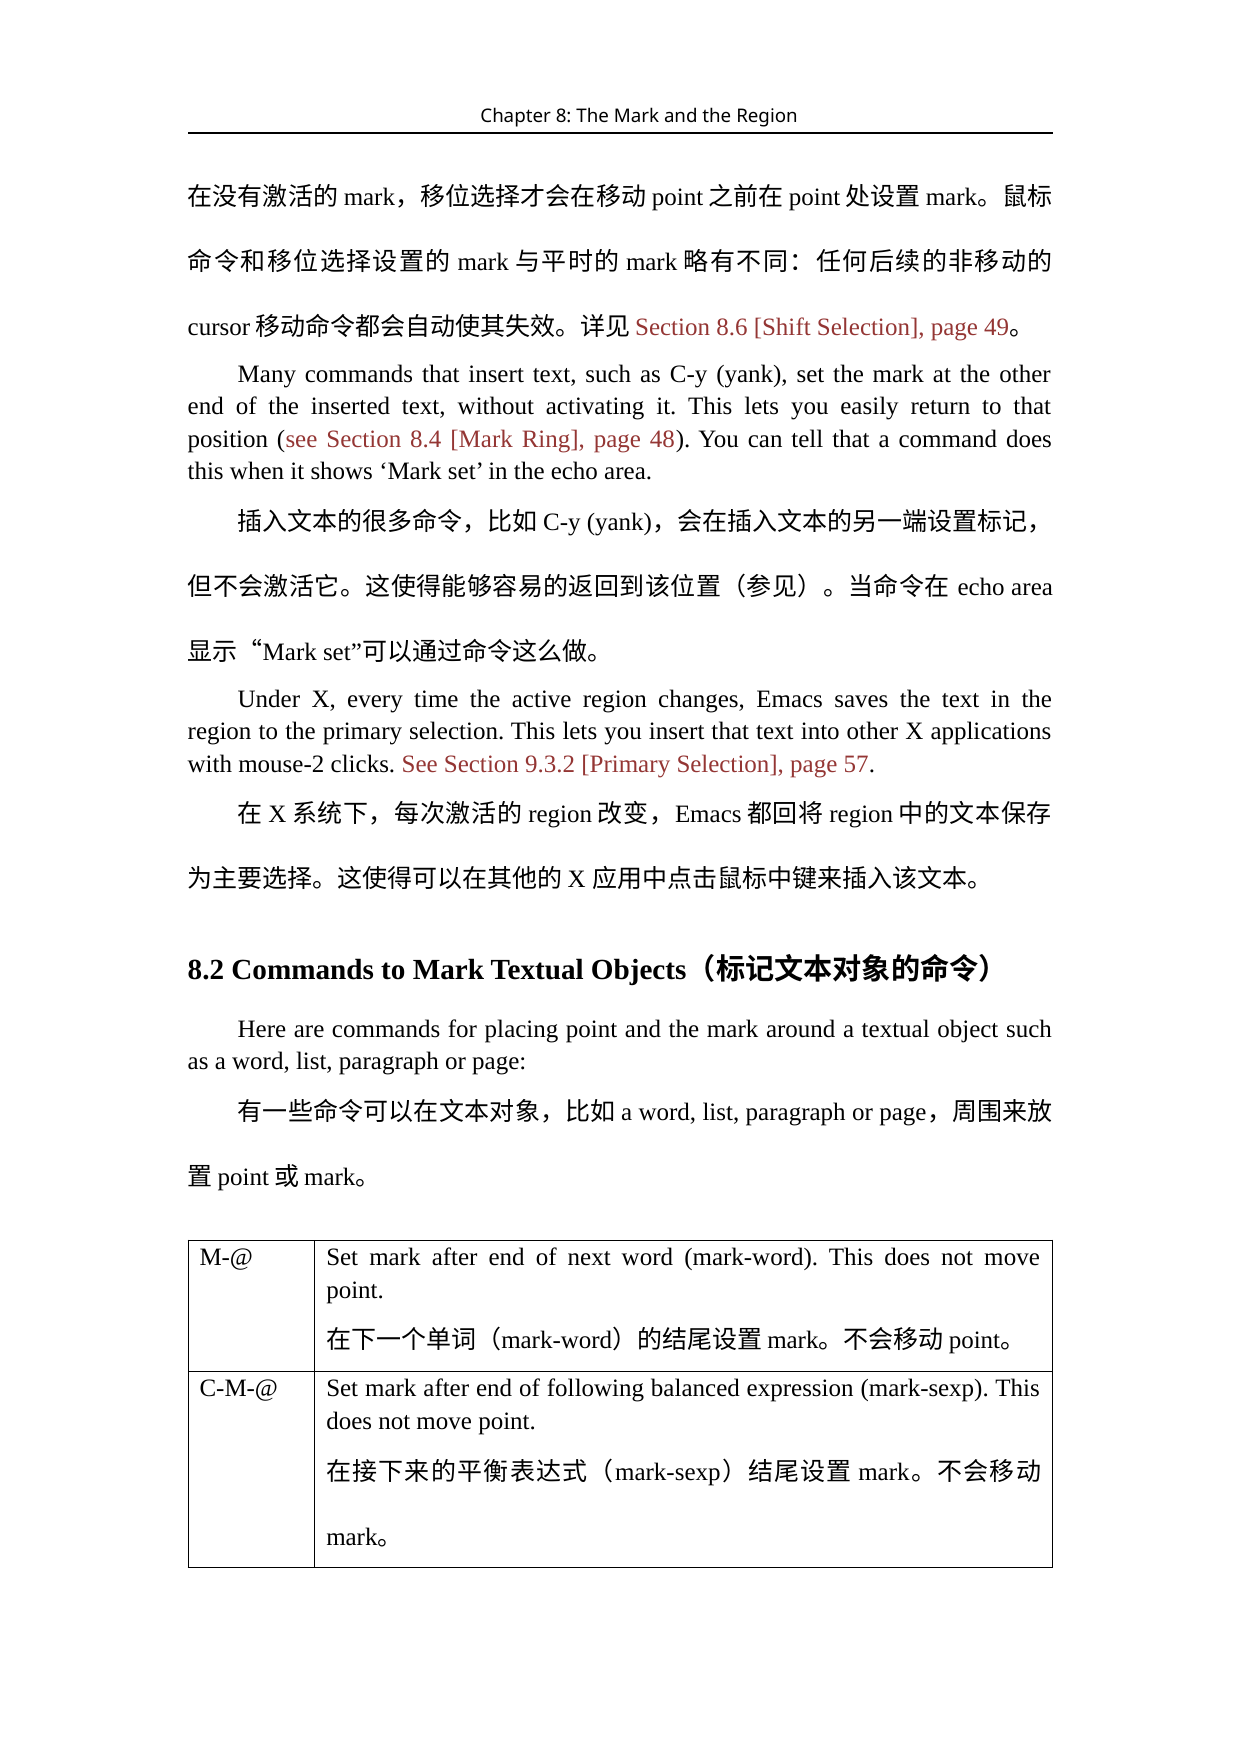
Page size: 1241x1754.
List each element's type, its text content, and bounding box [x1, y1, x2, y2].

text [187, 162, 1053, 357]
table_header M-@ [189, 1241, 314, 1371]
subtitle Commands to Mark Textual Objects（标记文本对象的命令） [187, 934, 1053, 999]
text 插入文本的很多命令，比如C-y (yank)，会在插入文本的另一端设置标记，但不会激活它。这使得能够容易的返回到该位置（参见）。当命令在echo area显示“Mark set”可以通过命令这么做。 [187, 487, 1053, 682]
text Under X, every time the active region changes, Emacs saves the text in the region to the primary selection. This lets you insert that text into other X applications with mouse-2 clicks. See Section 9.3.2 [Primary Selection], page 57. [187, 682, 1053, 779]
text 有一些命令可以在文本对象，比如a word, list, paragraph or page，周围来放置point或mark。 [187, 1077, 1053, 1207]
text Here are commands for placing point and the mark around a textual object such as a word, list, paragraph or page: [187, 1012, 1053, 1077]
text Many commands that insert text, such as C-y (yank), set the mark at the other end of the inserted text, without activating it. This lets you easily return to that position (see Section 8.4 [Mark Ring], page 48). You can tell that a command does this when it shows ‘Mark set’ in the echo area. [187, 357, 1053, 487]
table_cell C-M-@ [189, 1372, 314, 1567]
text 在X系统下，每次激活的region改变，Emacs都回将region中的文本保存为主要选择。这使得可以在其他的X 应用中点击鼠标中键来插入该文本。 [187, 779, 1053, 909]
table_header Set mark after end of next word (mark-word). This does not move point. 在下一个单词（mark-word）的结尾设置mark。不会移动point。 [315, 1241, 1052, 1371]
table_cell Set mark after end of following balanced expression (mark-sexp). This does not move point. 在接下来的平衡表达式（mark-sexp）结尾设置mark。不会移动mark。 [315, 1372, 1052, 1567]
